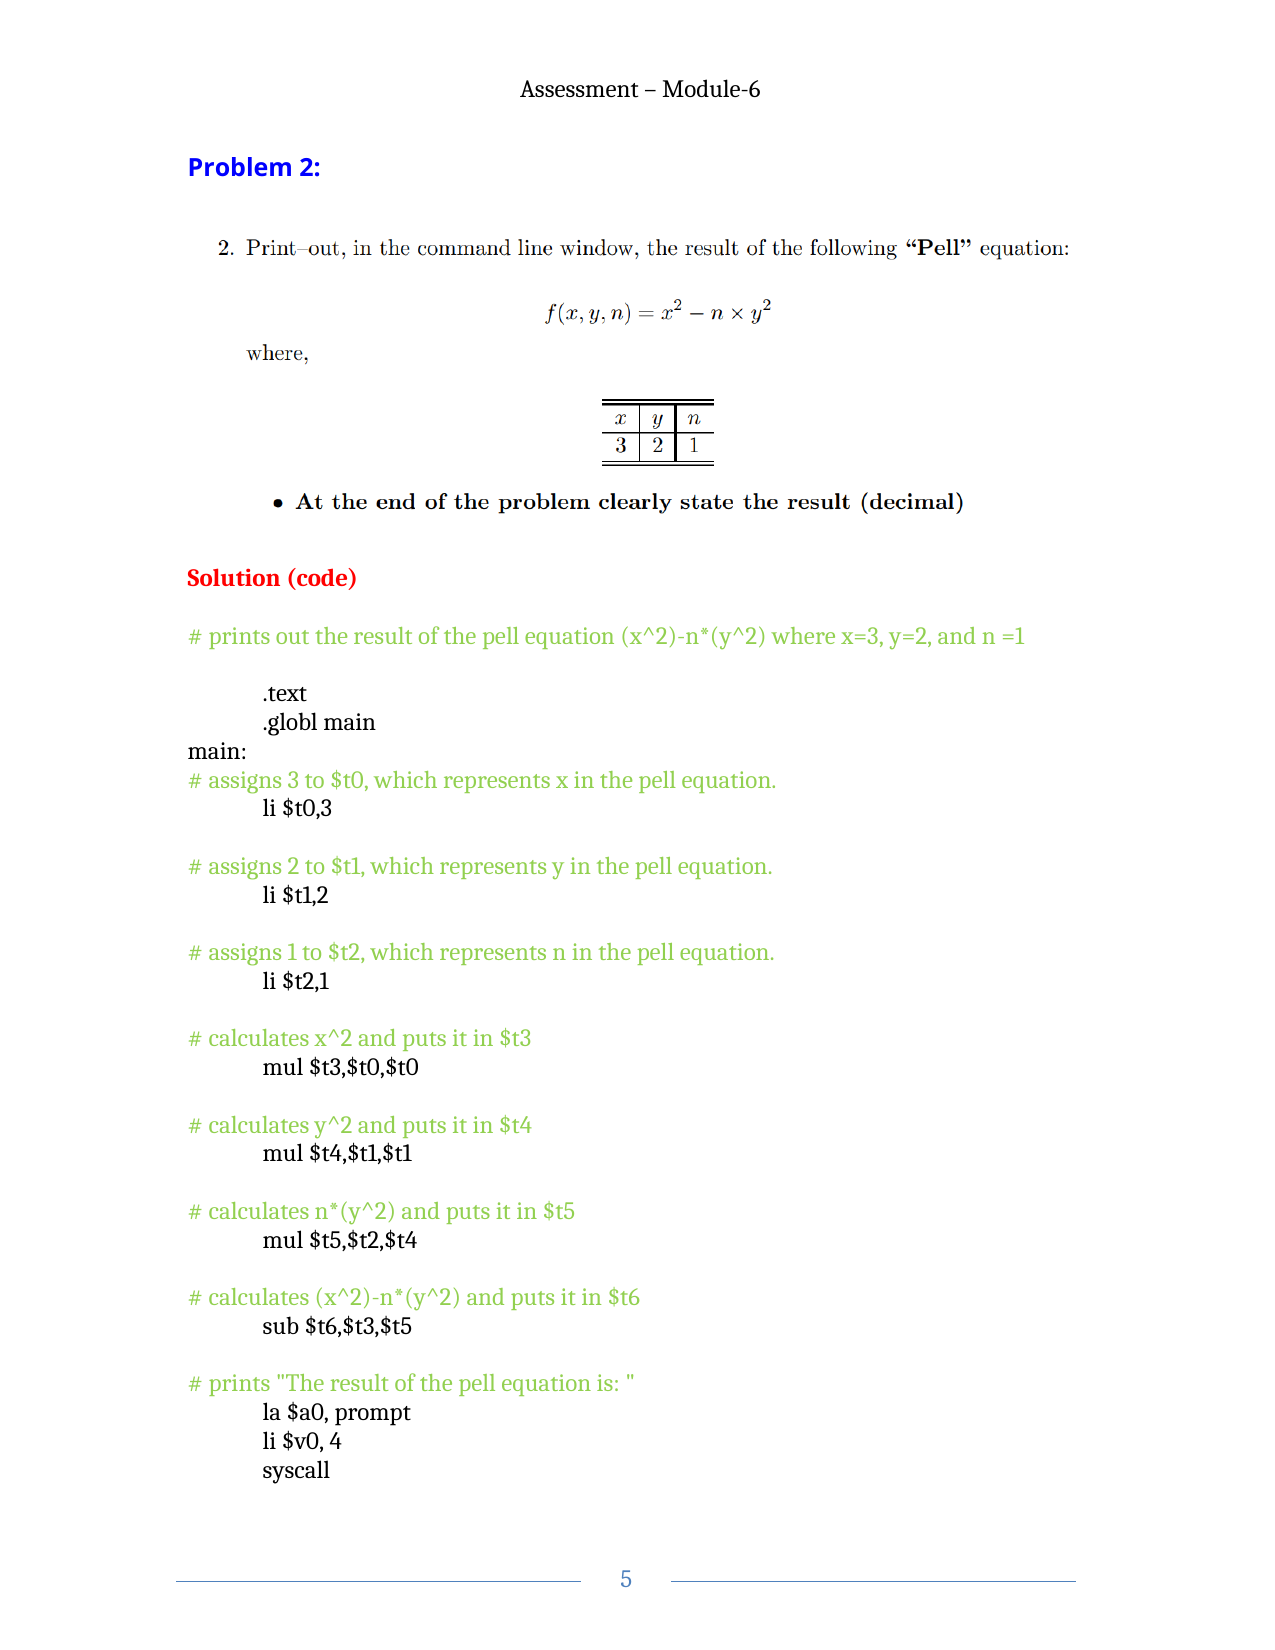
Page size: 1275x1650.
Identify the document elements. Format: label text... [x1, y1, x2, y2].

text mul $t5,$t2,$t4 [187, 1226, 1087, 1254]
text .text [187, 679, 1087, 708]
text .globl main [187, 708, 1087, 737]
text mul $t4,$t1,$t1 [187, 1139, 1087, 1168]
text # calculates y^2 and puts it in $t4 [187, 1111, 1087, 1139]
text # calculates x^2 and puts it in $t3 [187, 1024, 1087, 1053]
picture [187, 218, 1088, 531]
text li $t2,1 [187, 967, 1087, 996]
text li $t0,3 [187, 794, 1087, 823]
text la $a0, prompt [187, 1398, 1087, 1427]
text mul $t3,$t0,$t0 [187, 1053, 1087, 1082]
text sub $t6,$t3,$t5 [187, 1312, 1087, 1341]
text li $t1,2 [187, 881, 1087, 909]
text Solution (code) [187, 564, 1087, 593]
text Problem 2: [187, 150, 1087, 184]
text # prints out the result of the pell equation (x^2)-n*(y^2) where x=3, y=2, and n =1 [187, 622, 1087, 651]
text # assigns 3 to $t0, which represents x in the pell equation. [187, 766, 1087, 794]
text li $v0, 4 [187, 1427, 1087, 1456]
text # assigns 1 to $t2, which represents n in the pell equation. [187, 938, 1087, 967]
text # prints "The result of the pell equation is: " [187, 1369, 1087, 1398]
text # calculates (x^2)-n*(y^2) and puts it in $t6 [187, 1283, 1087, 1312]
text # calculates n*(y^2) and puts it in $t5 [187, 1197, 1087, 1226]
text main: [187, 737, 1087, 766]
text syscall [187, 1456, 1087, 1484]
text # assigns 2 to $t1, which represents y in the pell equation. [187, 852, 1087, 881]
